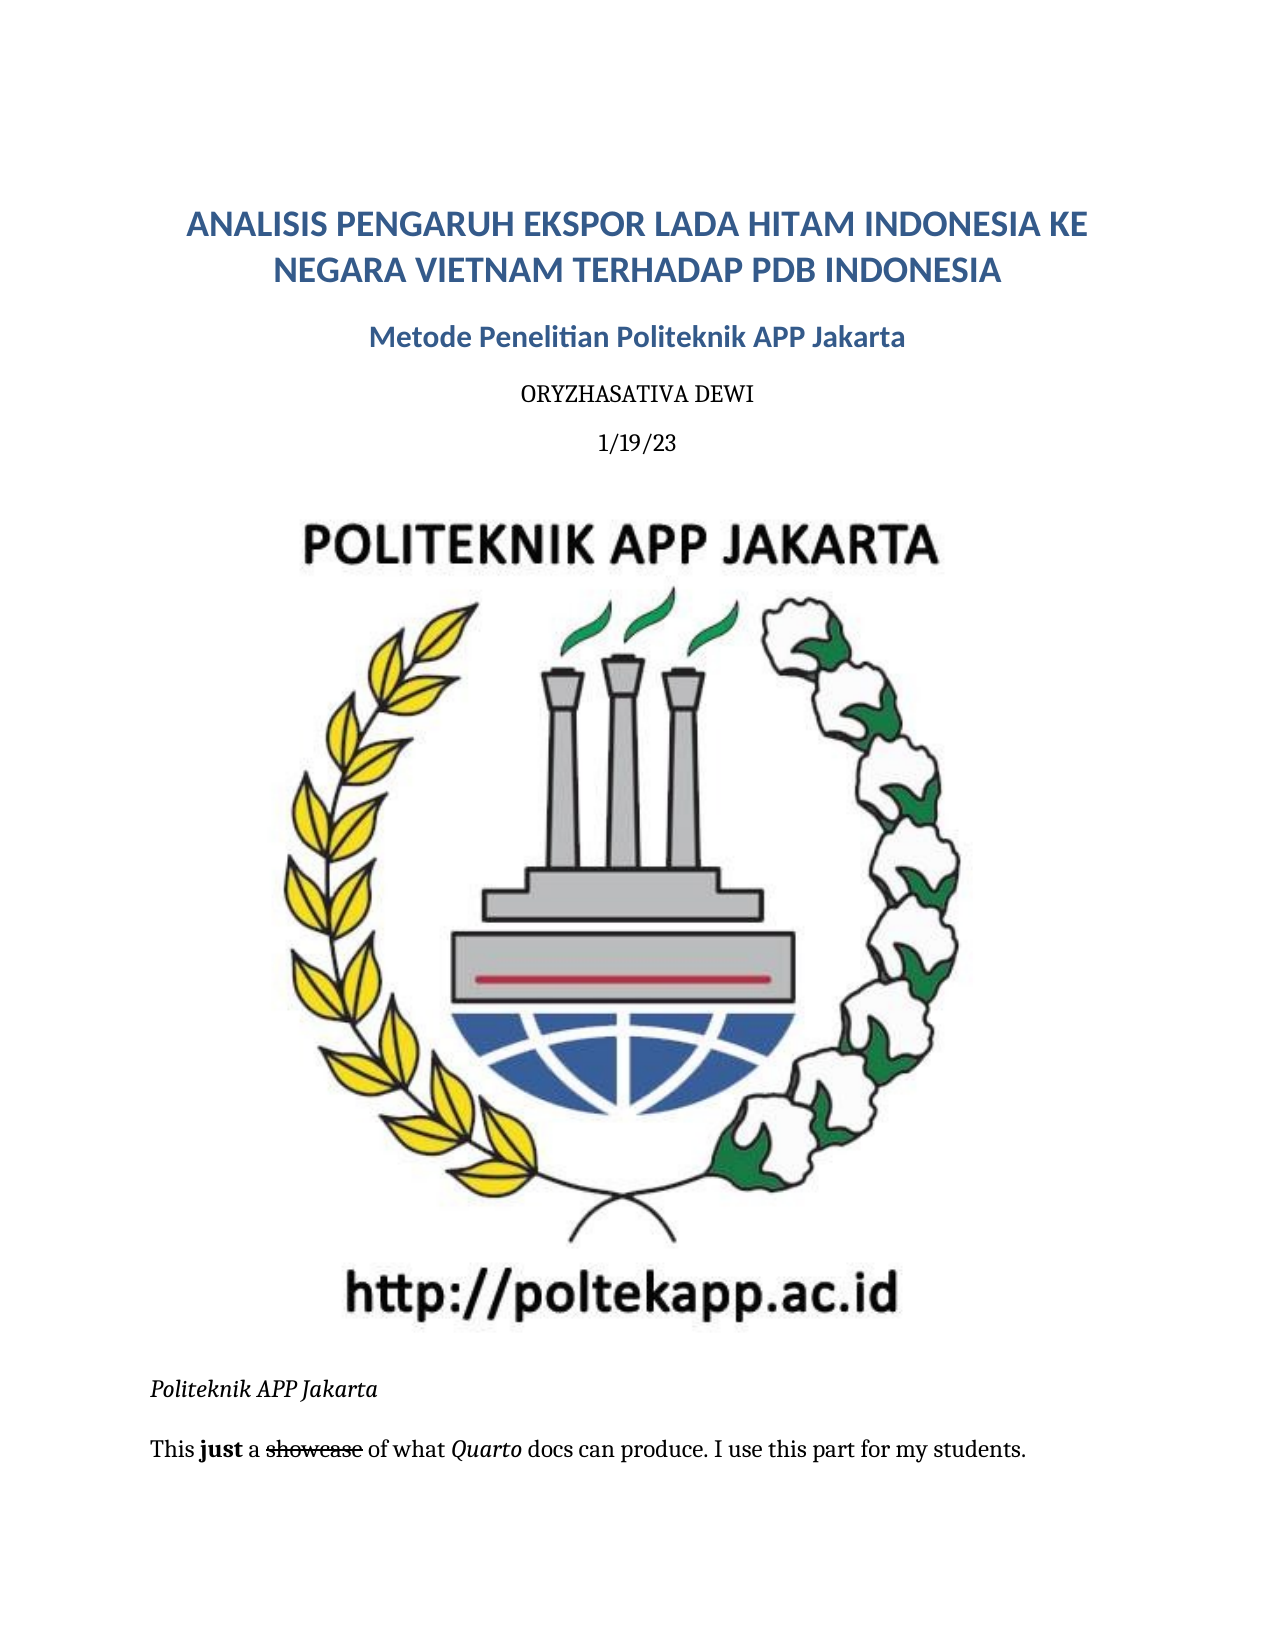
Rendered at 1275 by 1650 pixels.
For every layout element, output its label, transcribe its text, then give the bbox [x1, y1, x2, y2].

subtitle Metode Penelitian Politeknik APP Jakarta [150, 317, 1125, 355]
table_header Politeknik APP Jakarta [139, 479, 1114, 1416]
text 1/19/23 [150, 429, 1125, 458]
text This just a showcase of what Quarto docs can produce. I use this part for my students. [150, 1435, 1125, 1463]
picture [188, 478, 1064, 1354]
text ORYZHASATIVA DEWI [150, 380, 1125, 408]
title ANALISIS PENGARUH EKSPOR LADA HITAM INDONESIA KE NEGARA VIETNAM TERHADAP PDB INDONESIA [150, 200, 1125, 292]
